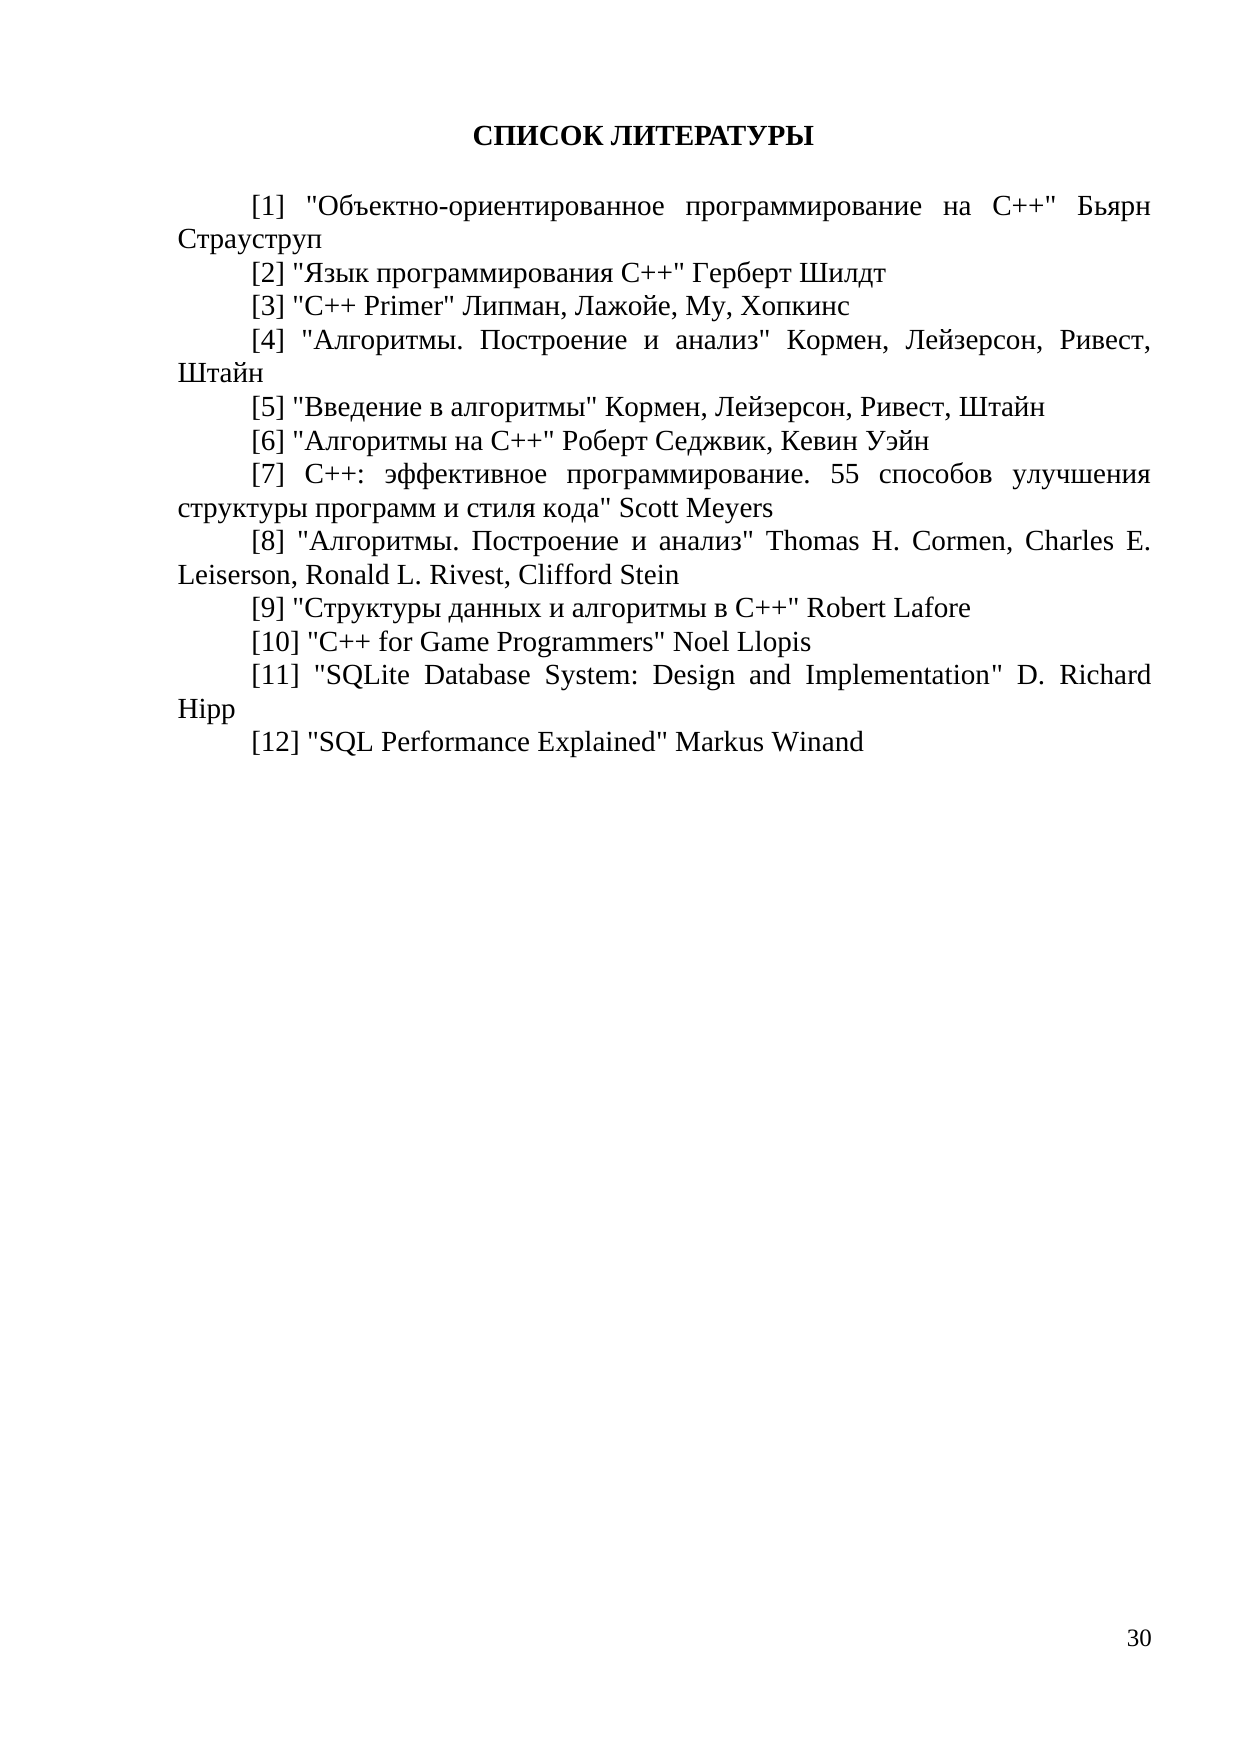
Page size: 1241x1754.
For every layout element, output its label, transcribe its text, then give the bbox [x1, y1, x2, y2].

text [3] "C++ Primer" Липман, Лажойе, Му, Хопкинс [177, 288, 1152, 322]
text [9] "Структуры данных и алгоритмы в C++" Robert Lafore [177, 590, 1152, 624]
text [5] "Введение в алгоритмы" Кормен, Лейзерсон, Ривест, Штайн [177, 389, 1152, 423]
text [10] "C++ for Game Programmers" Noel Llopis [177, 624, 1152, 657]
text [7] C++: эффективное программирование. 55 способов улучшения структуры программ и стиля кода" Scott Meyers [177, 456, 1152, 523]
text [4] "Алгоритмы. Построение и анализ" Кормен, Лейзерсон, Ривест, Штайн [177, 322, 1152, 389]
subtitle СПИСОК ЛИТЕРАТУРЫ [177, 118, 1152, 152]
text [1] "Объектно-ориентированное программирование на С++" Бьярн Страуструп [177, 188, 1152, 255]
text [11] "SQLite Database System: Design and Implementation" D. Richard Hipp [177, 657, 1152, 724]
text [2] "Язык программирования С++" Герберт Шилдт [177, 255, 1152, 288]
text [12] "SQL Performance Explained" Markus Winand [177, 724, 1152, 758]
text [8] "Алгоритмы. Построение и анализ" Thomas H. Cormen, Charles E. Leiserson, Ronald L. Rivest, Clifford Stein [177, 523, 1152, 590]
text [6] "Алгоритмы на C++" Роберт Седжвик, Кевин Уэйн [177, 423, 1152, 456]
